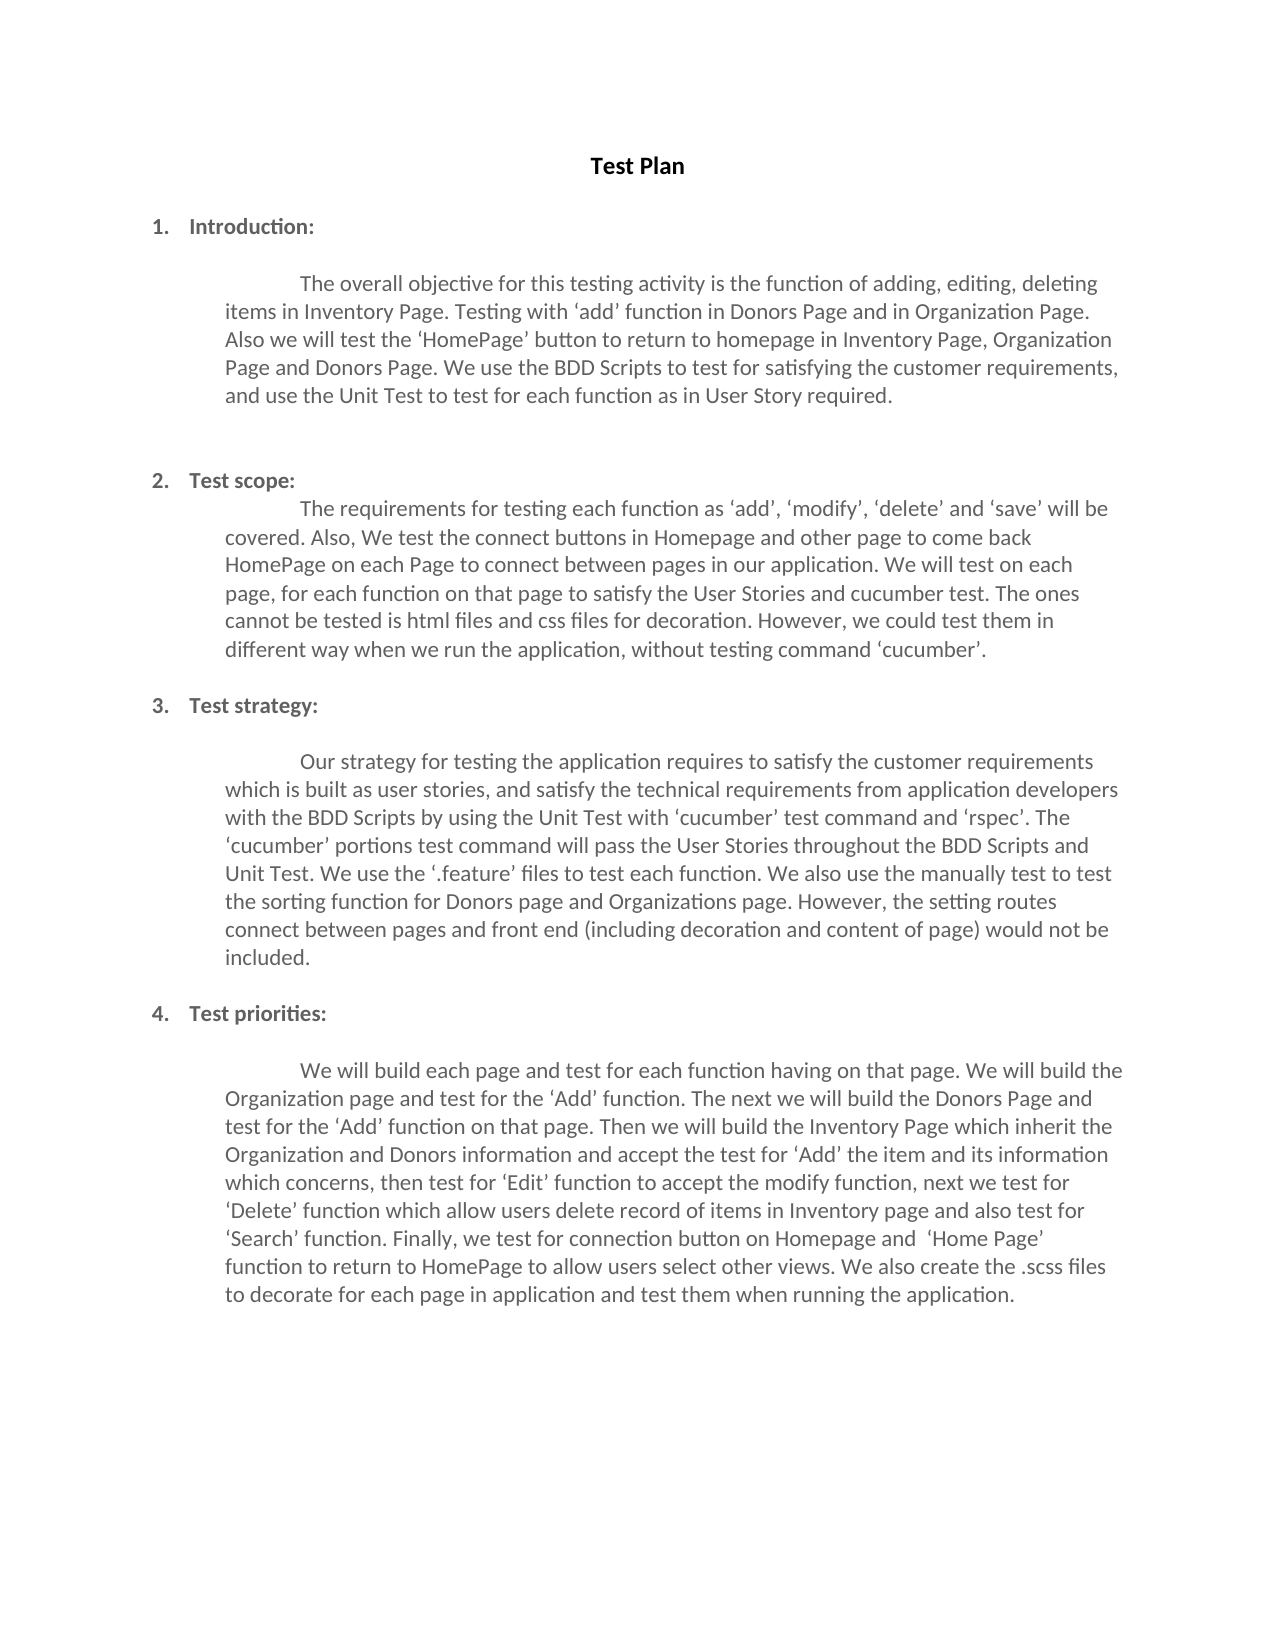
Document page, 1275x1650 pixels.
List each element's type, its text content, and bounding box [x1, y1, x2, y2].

list Introduction: [152, 212, 1125, 240]
list Test scope: [152, 467, 1125, 494]
list Test strategy: [152, 691, 1125, 719]
text The overall objective for this testing activity is the function of adding, editing, deleting items in Inventory Page. Testing with ‘add’ function in Donors Page and in Organization Page. Also we will test the ‘HomePage’ button to return to homepage in Inventory Page, Organization Page and Donors Page. We use the BDD Scripts to test for satisfying the customer requirements, and use the Unit Test to test for each function as in User Story required. [225, 269, 1125, 409]
text Our strategy for testing the application requires to satisfy the customer requirements which is built as user stories, and satisfy the technical requirements from application developers with the BDD Scripts by using the Unit Test with ‘cucumber’ test command and ‘rspec’. The ‘cucumber’ portions test command will pass the User Stories throughout the BDD Scripts and Unit Test. We use the ‘.feature’ files to test each function. We also use the manually test to test the sorting function for Donors page and Organizations page. However, the setting routes connect between pages and front end (including decoration and content of page) would not be included. [225, 747, 1125, 971]
list Test priorities: [152, 999, 1125, 1027]
text We will build each page and test for each function having on that page. We will build the Organization page and test for the ‘Add’ function. The next we will build the Donors Page and test for the ‘Add’ function on that page. Then we will build the Inventory Page which inherit the Organization and Donors information and accept the test for ‘Add’ the item and its information which concerns, then test for ‘Edit’ function to accept the modify function, next we test for ‘Delete’ function which allow users delete record of items in Inventory page and also test for ‘Search’ function. Finally, we test for connection button on Homepage and ‘Home Page’ function to return to HomePage to allow users select other views. We also create the .scss files to decorate for each page in application and test them when running the application. [225, 1056, 1125, 1308]
text The requirements for testing each function as ‘add’, ‘modify’, ‘delete’ and ‘save’ will be covered. Also, We test the connect buttons in Homepage and other page to come back HomePage on each Page to connect between pages in our application. We will test on each page, for each function on that page to satisfy the User Stories and cucumber test. The ones cannot be tested is html files and css files for decoration. However, we could test them in different way when we run the application, without testing command ‘cucumber’. [225, 494, 1125, 663]
text Test Plan [150, 150, 1125, 181]
